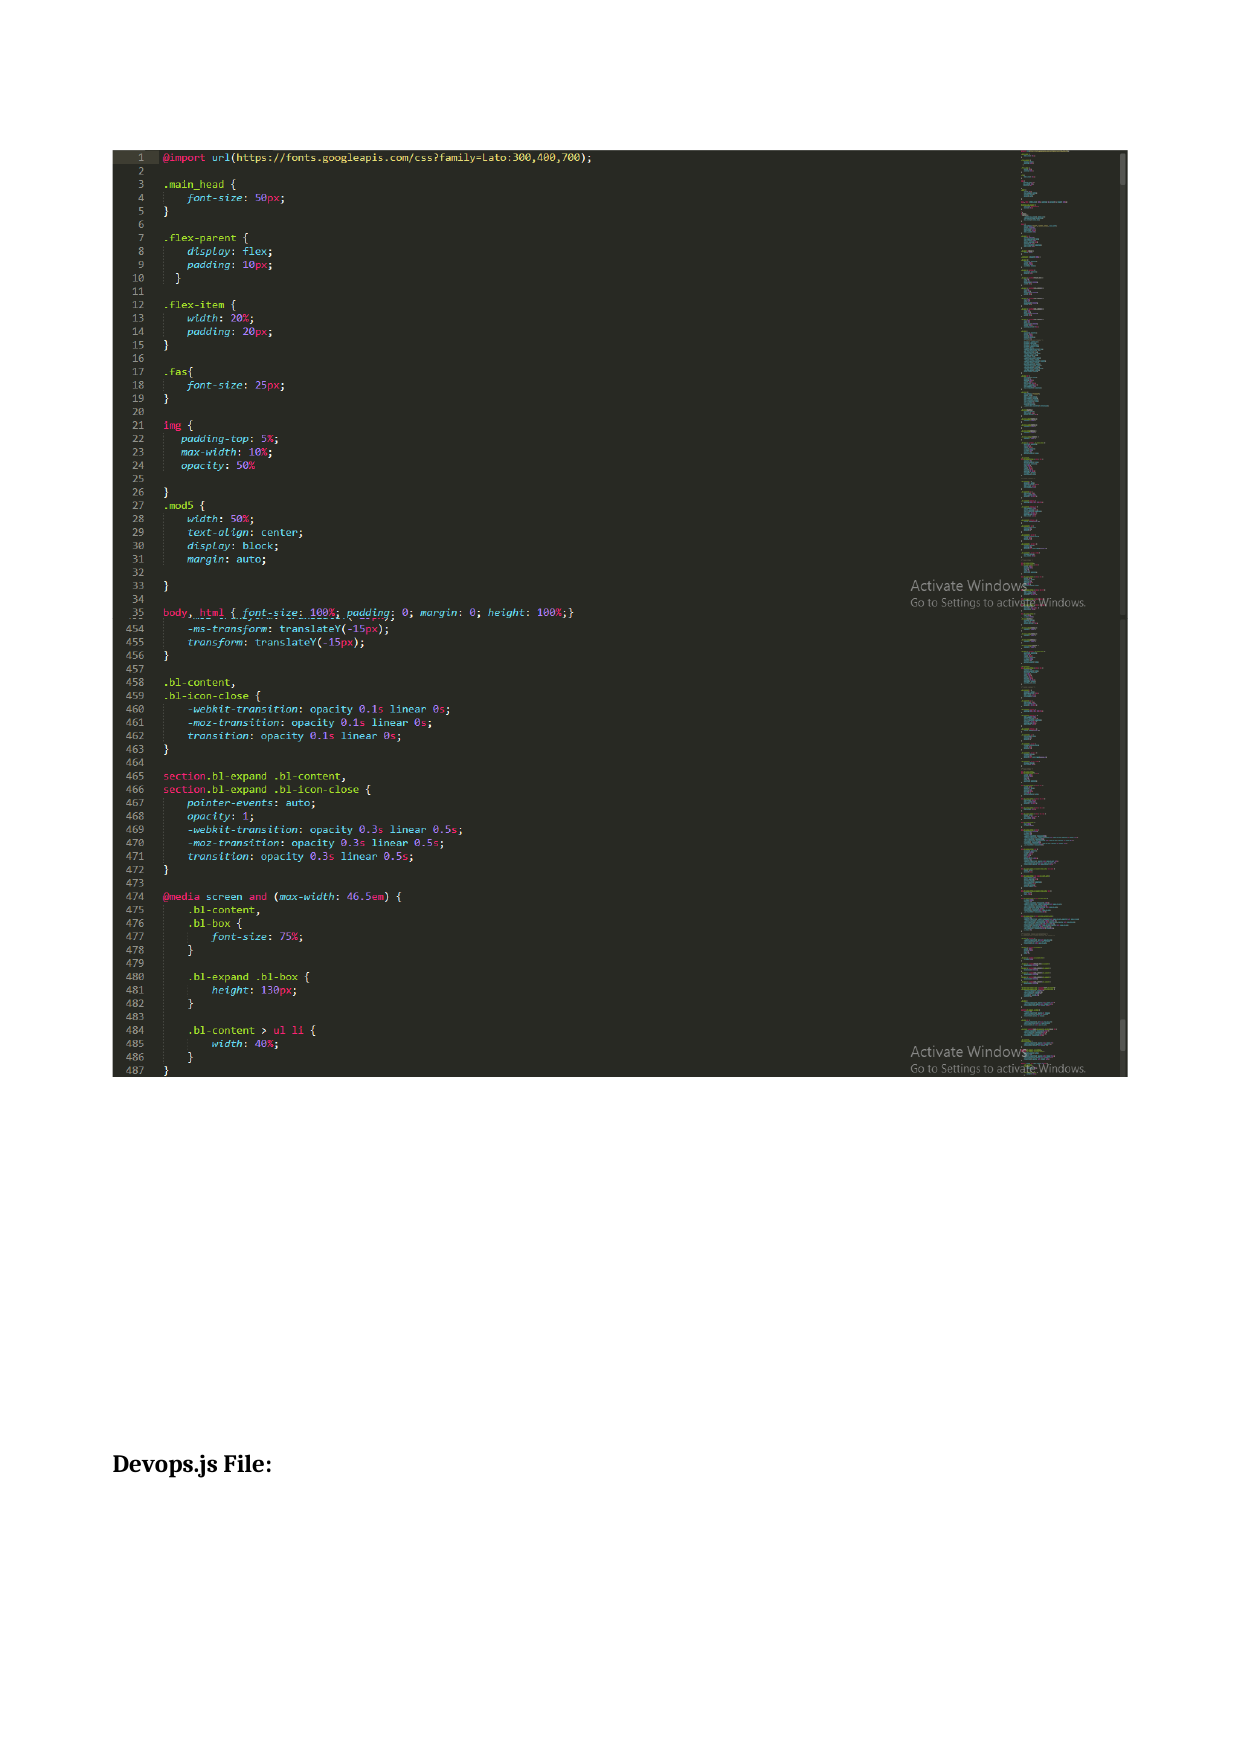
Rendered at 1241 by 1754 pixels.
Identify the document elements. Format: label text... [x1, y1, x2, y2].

text Devops.js File: [112, 1450, 1128, 1479]
picture [112, 150, 1128, 1077]
